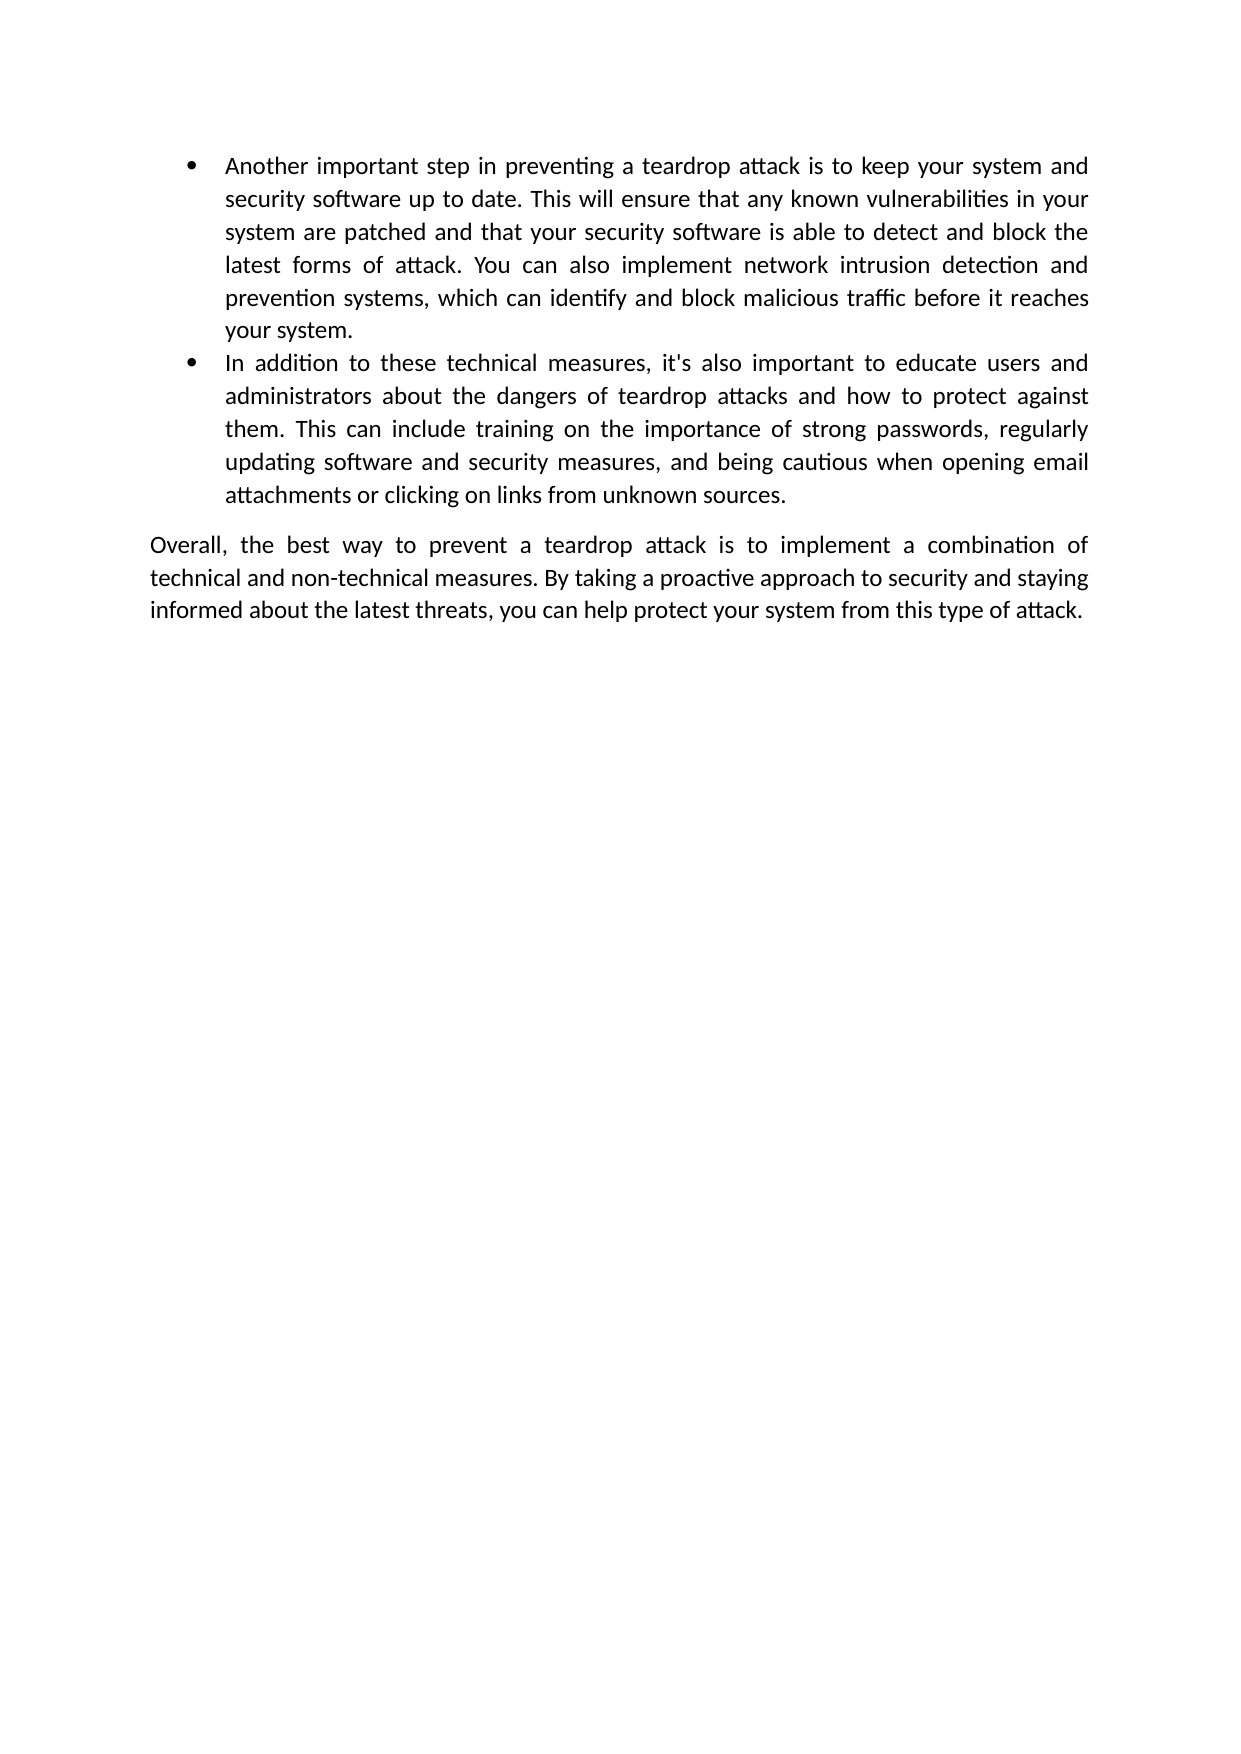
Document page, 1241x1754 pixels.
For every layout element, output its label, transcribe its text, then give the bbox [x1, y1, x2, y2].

list Another important step in preventing a teardrop attack is to keep your system and security software up to date. This will ensure that any known vulnerabilities in your system are patched and that your security software is able to detect and block the latest forms of attack. You can also implement network intrusion detection and prevention systems, which can identify and block malicious traffic before it reaches your system. [187, 150, 1090, 345]
text Overall, the best way to prevent a teardrop attack is to implement a combination of technical and non-technical measures. By taking a proactive approach to security and staying informed about the latest threats, you can help protect your system from this type of attack. [150, 529, 1090, 625]
list In addition to these technical measures, it's also important to educate users and administrators about the dangers of teardrop attacks and how to protect against them. This can include training on the importance of strong passwords, regularly updating software and security measures, and being cautious when opening email attachments or clicking on links from unknown sources. [187, 347, 1090, 510]
